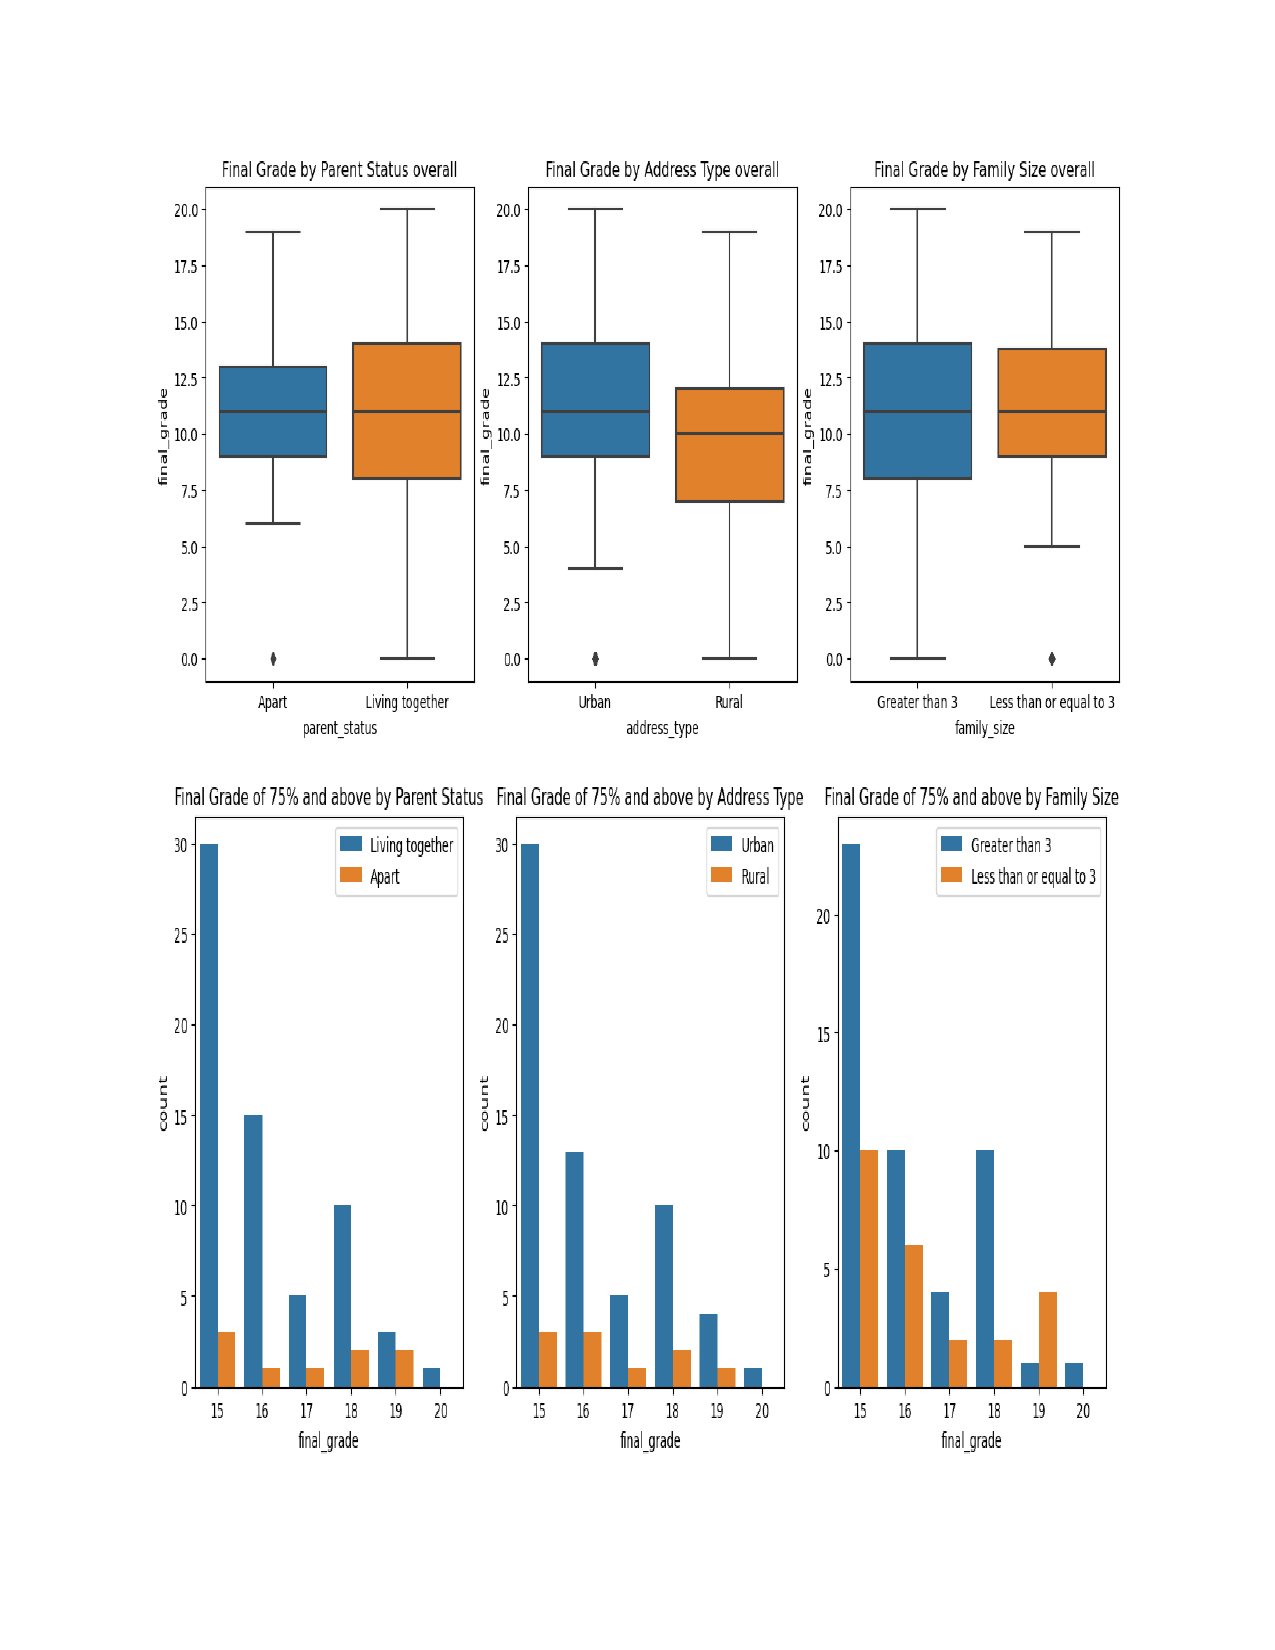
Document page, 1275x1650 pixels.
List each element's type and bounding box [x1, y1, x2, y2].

picture [150, 150, 1125, 750]
picture [150, 773, 1125, 1466]
